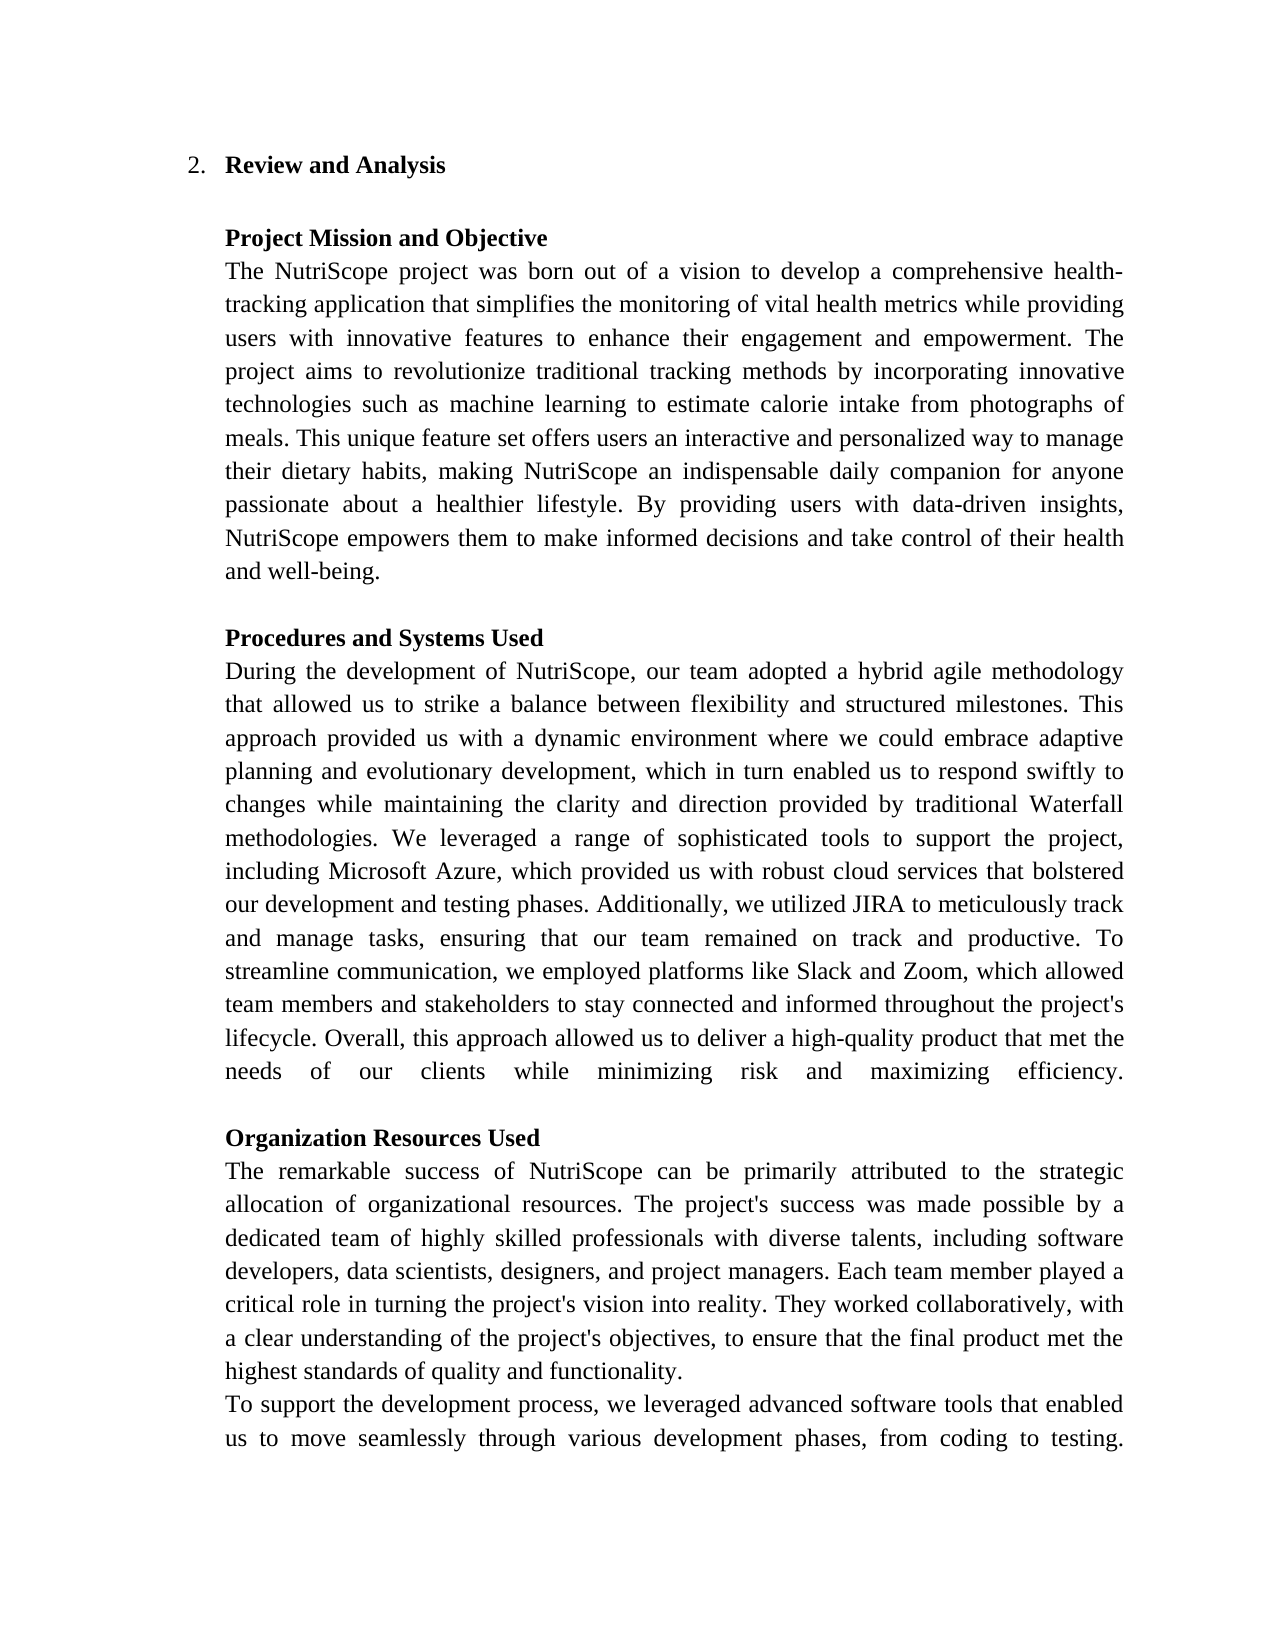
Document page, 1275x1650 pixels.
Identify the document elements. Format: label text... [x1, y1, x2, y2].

list The NutriScope project was born out of a vision to develop a comprehensive health-tracking application that simplifies the monitoring of vital health metrics while providing users with innovative features to enhance their engagement and empowerment. The project aims to revolutionize traditional tracking methods by incorporating innovative technologies such as machine learning to estimate calorie intake from photographs of meals. This unique feature set offers users an interactive and personalized way to manage their dietary habits, making NutriScope an indispensable daily companion for anyone passionate about a healthier lifestyle. By providing users with data-driven insights, NutriScope empowers them to make informed decisions and take control of their health and well-being. [225, 256, 1125, 585]
list Review and Analysis Project Mission and Objective [187, 150, 1125, 252]
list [225, 1389, 1125, 1452]
list The remarkable success of NutriScope can be primarily attributed to the strategic allocation of organizational resources. The project's success was made possible by a dedicated team of highly skilled professionals with diverse talents, including software developers, data scientists, designers, and project managers. Each team member played a critical role in turning the project's vision into reality. They worked collaboratively, with a clear understanding of the project's objectives, to ensure that the final product met the highest standards of quality and functionality. [225, 1156, 1125, 1385]
list Procedures and Systems Used [225, 623, 1125, 652]
list During the development of NutriScope, our team adopted a hybrid agile methodology that allowed us to strike a balance between flexibility and structured milestones. This approach provided us with a dynamic environment where we could embrace adaptive planning and evolutionary development, which in turn enabled us to respond swiftly to changes while maintaining the clarity and direction provided by traditional Waterfall methodologies. We leveraged a range of sophisticated tools to support the project, including Microsoft Azure, which provided us with robust cloud services that bolstered our development and testing phases. Additionally, we utilized JIRA to meticulously track and manage tasks, ensuring that our team remained on track and productive. To streamline communication, we employed platforms like Slack and Zoom, which allowed team members and stakeholders to stay connected and informed throughout the project's lifecycle. Overall, this approach allowed us to deliver a high-quality product that met the needs of our clients while minimizing risk and maximizing efficiency. Organization Resources Used [225, 656, 1125, 1152]
